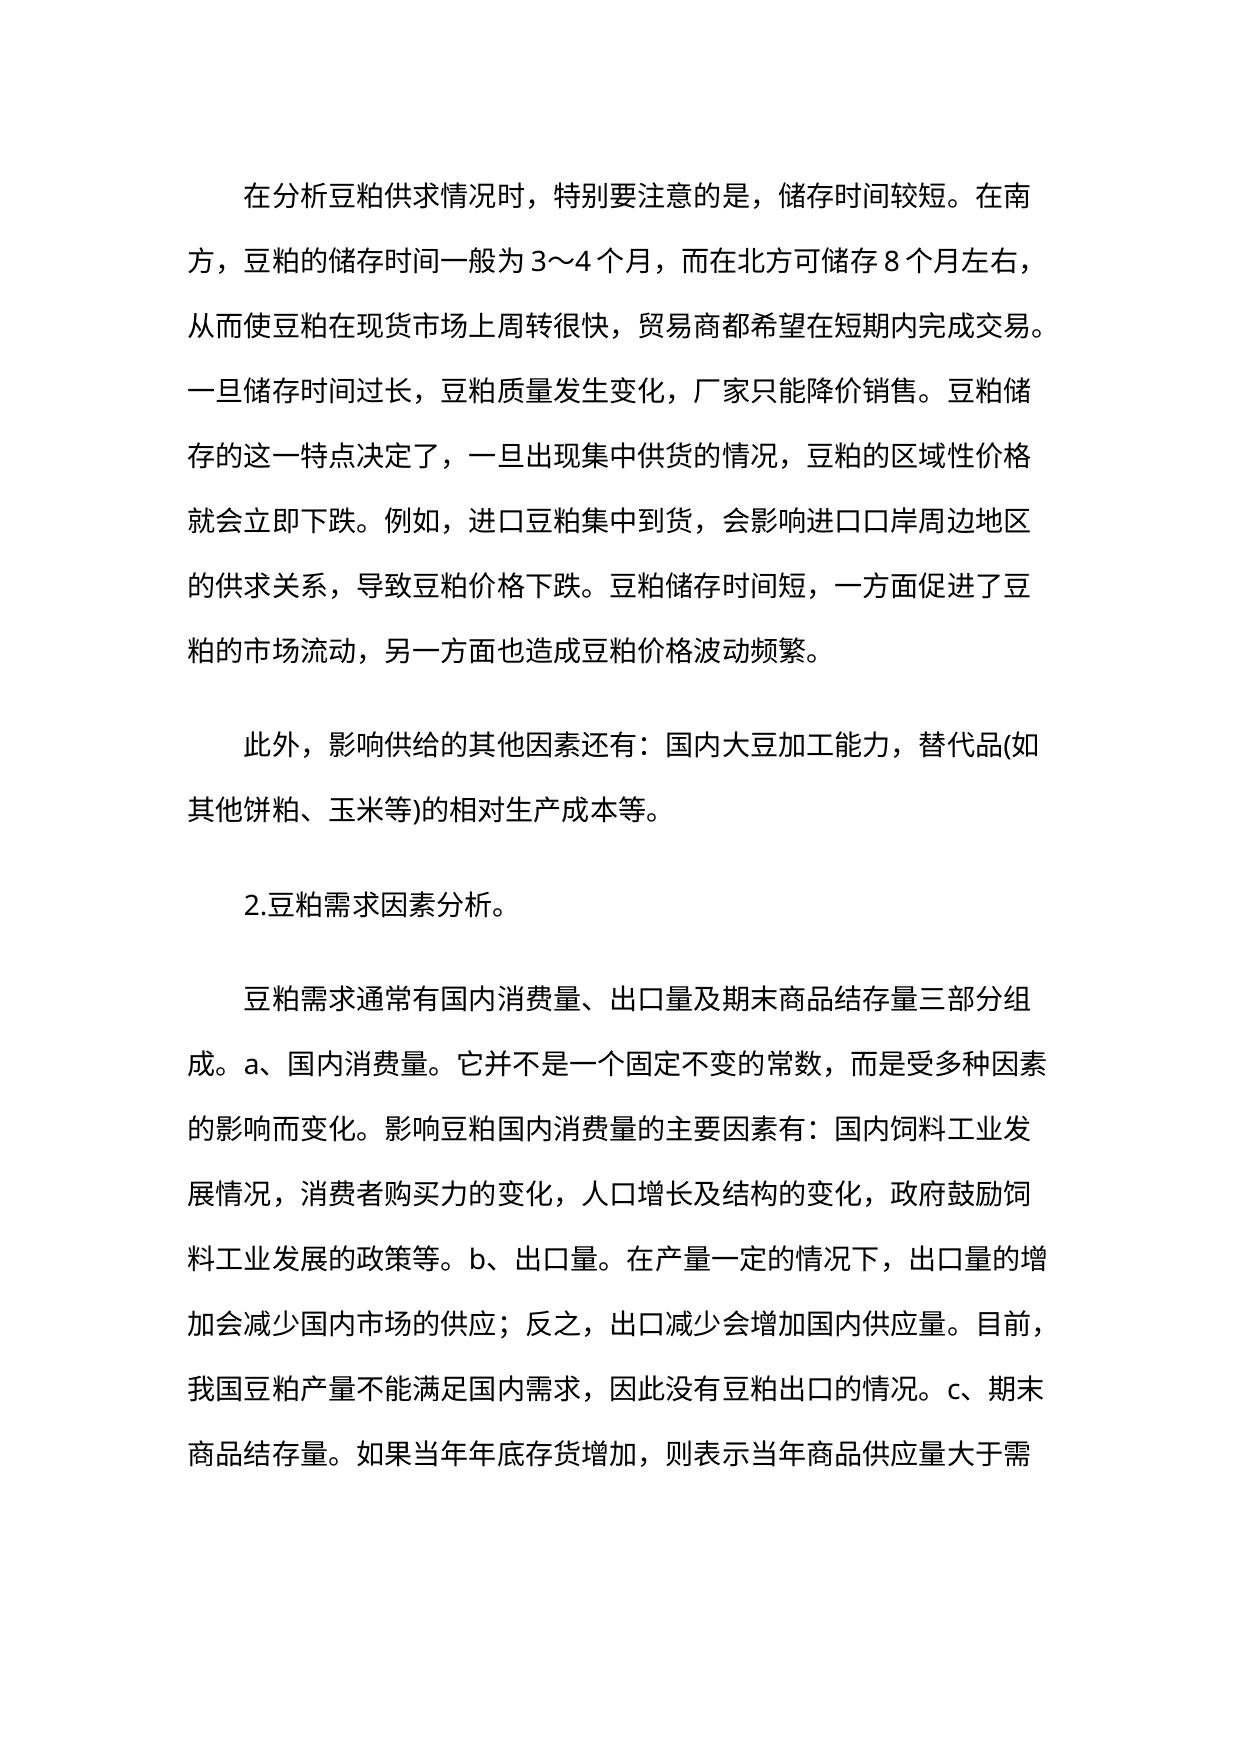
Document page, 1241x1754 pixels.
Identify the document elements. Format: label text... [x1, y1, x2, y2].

text 2.豆粕需求因素分析。 [187, 870, 1053, 935]
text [187, 964, 1053, 1484]
text 此外，影响供给的其他因素还有：国内大豆加工能力，替代品(如其他饼粕、玉米等)的相对生产成本等。 [187, 711, 1053, 841]
text 在分析豆粕供求情况时，特别要注意的是，储存时间较短。在南方，豆粕的储存时间一般为3～4个月，而在北方可储存8个月左右，从而使豆粕在现货市场上周转很快，贸易商都希望在短期内完成交易。一旦储存时间过长，豆粕质量发生变化，厂家只能降价销售。豆粕储存的这一特点决定了，一旦出现集中供货的情况，豆粕的区域性价格就会立即下跌。例如，进口豆粕集中到货，会影响进口口岸周边地区的供求关系，导致豆粕价格下跌。豆粕储存时间短，一方面促进了豆粕的市场流动，另一方面也造成豆粕价格波动频繁。 [187, 162, 1053, 682]
